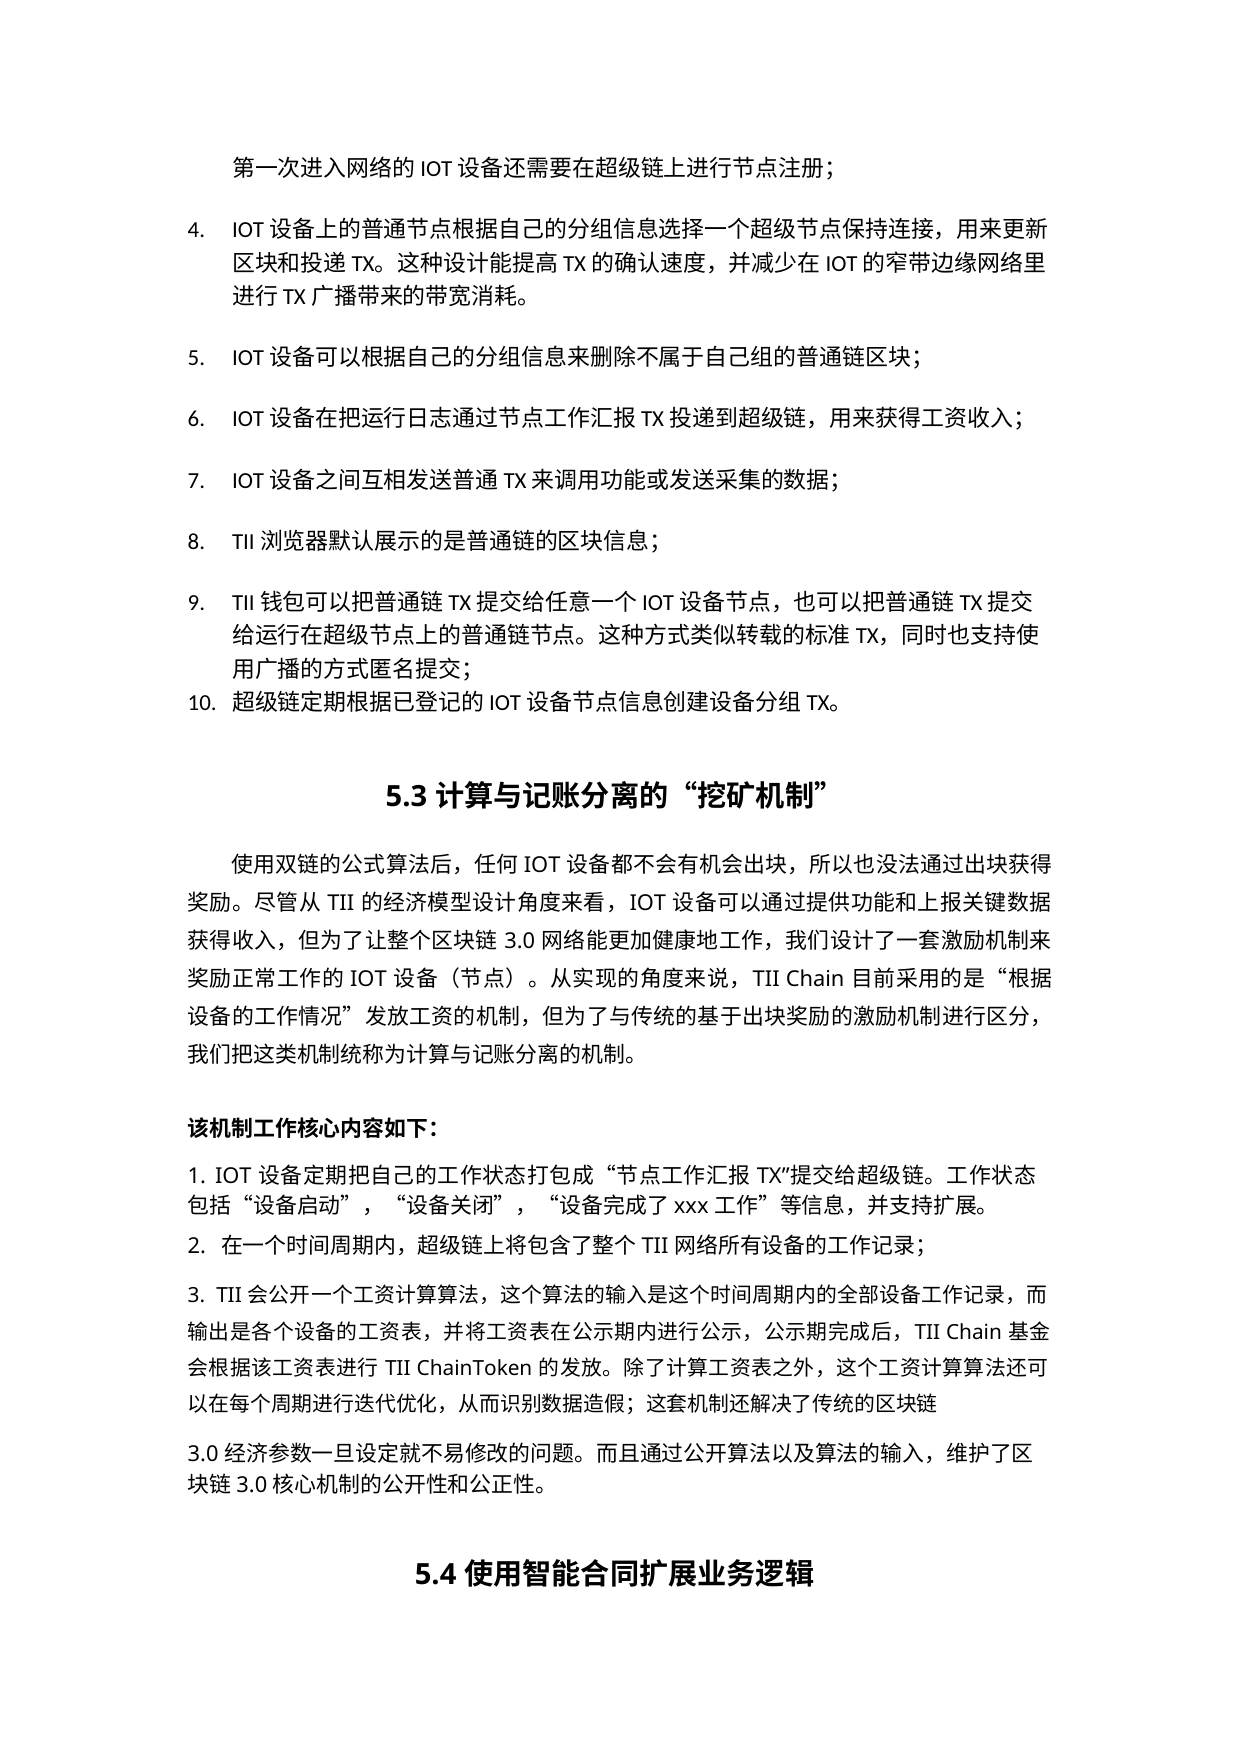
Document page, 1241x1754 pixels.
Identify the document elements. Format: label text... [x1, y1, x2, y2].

list TII 钱包可以把普通链 TX 提交给任意一个 IOT 设备节点，也可以把普通链 TX 提交给运行在超级节点上的普通链节点。这种方式类似转载的标准 TX，同时也支持使用广播的方式匿名提交； [187, 584, 1053, 684]
list 在一个时间周期内，超级链上将包含了整个 TII 网络所有设备的工作记录； [187, 1228, 1053, 1259]
text 使用双链的公式算法后，任何 IOT 设备都不会有机会出块，所以也没法通过出块获得奖励。尽管从 TII 的经济模型设计角度来看，IOT 设备可以通过提供功能和上报关键数据获得收入，但为了让整个区块链 3.0 网络能更加健康地工作，我们设计了一套激励机制来奖励正常工作的 IOT 设备（节点）。从实现的角度来说，TII Chain 目前采用的是“根据设备的工作情况”发放工资的机制，但为了与传统的基于出块奖励的激励机制进行区分，我们把这类机制统称为计算与记账分离的机制。 [187, 847, 1053, 1068]
list TII 浏览器默认展示的是普通链的区块信息； [187, 523, 1053, 556]
list TII 会公开一个工资计算算法，这个算法的输入是这个时间周期内的全部设备工作记录，而输出是各个设备的工资表，并将工资表在公示期内进行公示，公示期完成后，TII Chain 基金会根据该工资表进行 TII ChainToken 的发放。除了计算工资表之外，这个工资计算算法还可以在每个周期进行迭代优化，从而识别数据造假；这套机制还解决了传统的区块链 [187, 1278, 1051, 1418]
text 3.0 经济参数一旦设定就不易修改的问题。而且通过公开算法以及算法的输入，维护了区块链 3.0 核心机制的公开性和公正性。 [187, 1436, 1040, 1499]
text 5.3 计算与记账分离的“挖矿机制” [385, 772, 1053, 815]
text 该机制工作核心内容如下： [187, 1111, 1053, 1142]
list IOT 设备上的普通节点根据自己的分组信息选择一个超级节点保持连接，用来更新区块和投递 TX。这种设计能提高 TX 的确认速度，并减少在 IOT 的窄带边缘网络里进行 TX 广播带来的带宽消耗。 [187, 211, 1053, 311]
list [187, 150, 1053, 211]
list 超级链定期根据已登记的 IOT 设备节点信息创建设备分组 TX。 [187, 684, 1053, 717]
list IOT 设备定期把自己的工作状态打包成“节点工作汇报 TX”提交给超级链。工作状态包括“设备启动”，“设备关闭”，“设备完成了 xxx 工作”等信息，并支持扩展。 [187, 1158, 1036, 1220]
list IOT 设备可以根据自己的分组信息来删除不属于自己组的普通链区块； [187, 339, 1053, 372]
list IOT 设备在把运行日志通过节点工作汇报 TX 投递到超级链，用来获得工资收入； [187, 400, 1053, 433]
text 5.4 使用智能合同扩展业务逻辑 [414, 1550, 1053, 1593]
list IOT 设备之间互相发送普通 TX 来调用功能或发送采集的数据； [187, 461, 1053, 495]
